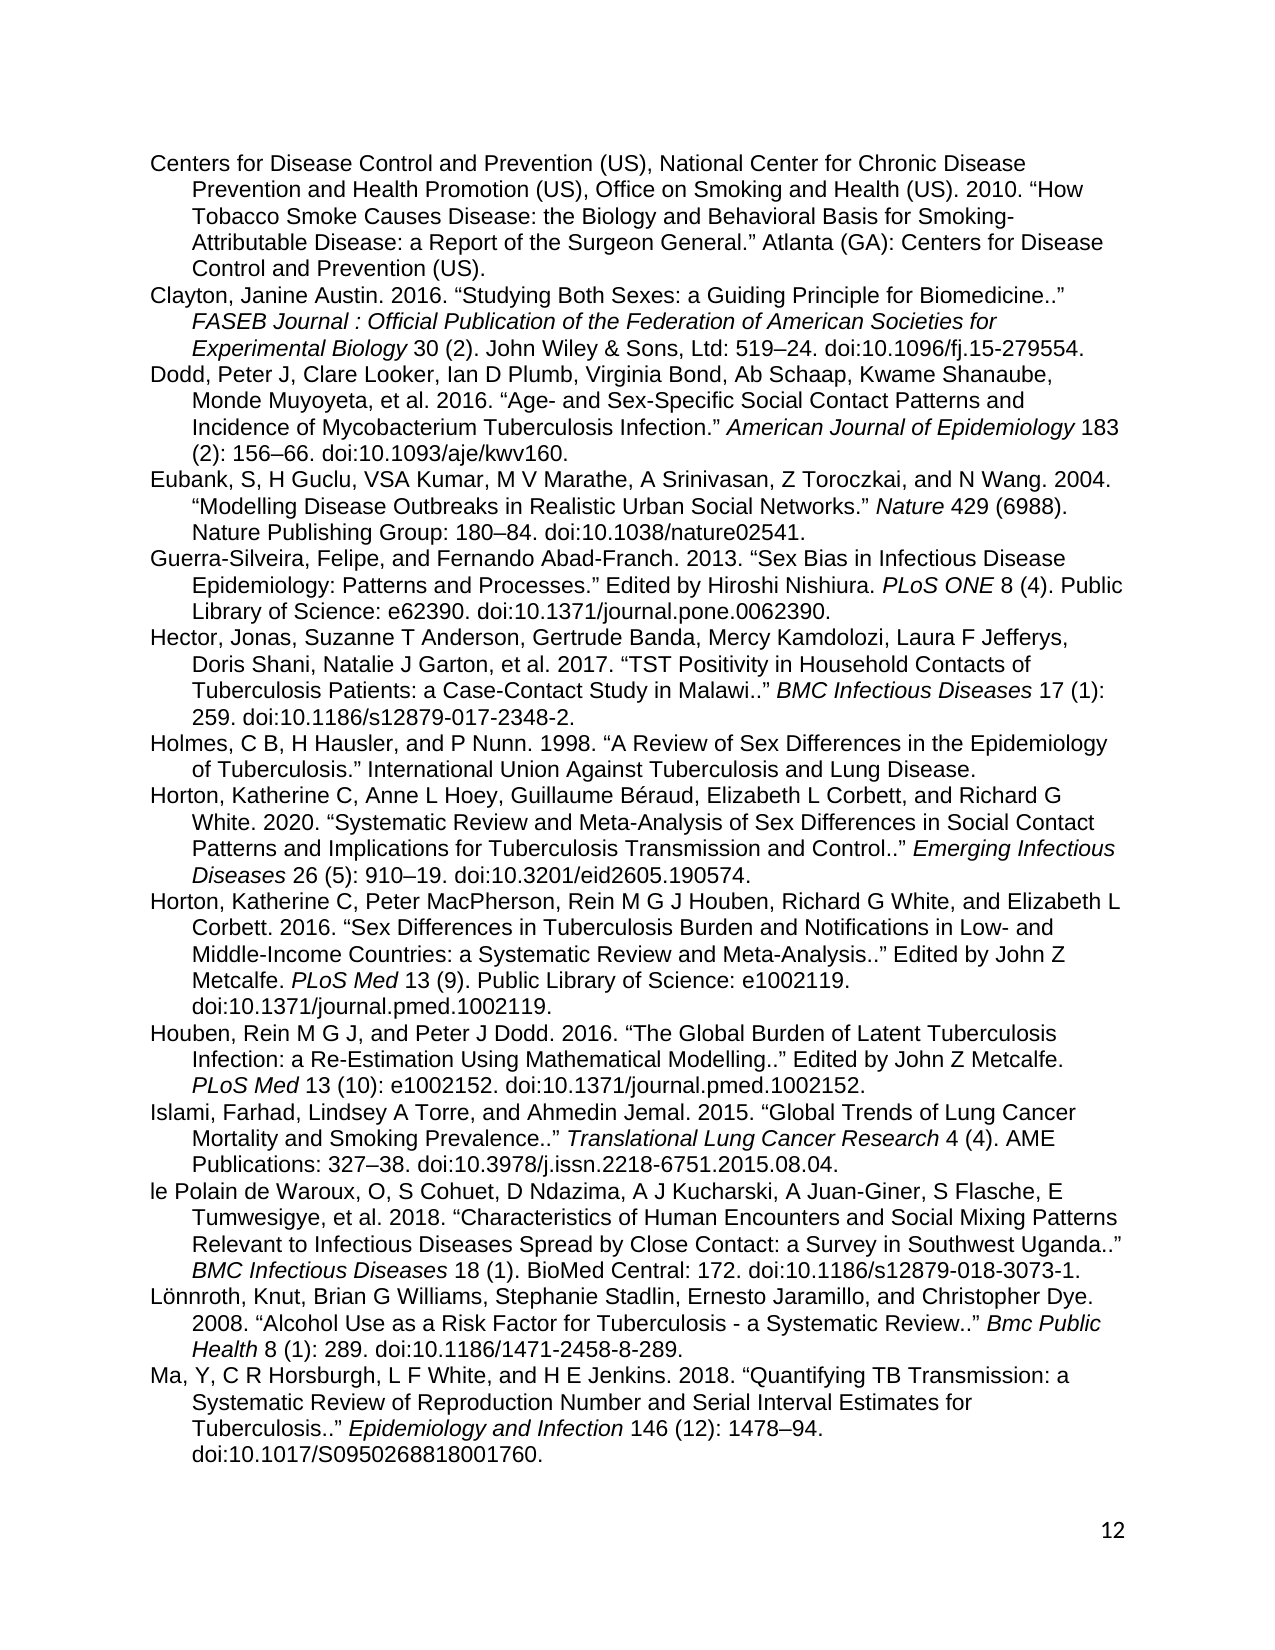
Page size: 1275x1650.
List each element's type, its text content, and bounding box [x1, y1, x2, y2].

text Clayton, Janine Austin. 2016. “Studying Both Sexes: a Guiding Principle for Biomedicine..” FASEB Journal : Official Publication of the Federation of American Societies for Experimental Biology 30 (2). John Wiley & Sons, Ltd: 519–24. doi:10.1096/fj.15-279554. [150, 282, 1125, 361]
text Dodd, Peter J, Clare Looker, Ian D Plumb, Virginia Bond, Ab Schaap, Kwame Shanaube, Monde Muyoyeta, et al. 2016. “Age- and Sex-Specific Social Contact Patterns and Incidence of Mycobacterium Tuberculosis Infection.” American Journal of Epidemiology 183 (2): 156–66. doi:10.1093/aje/kwv160. [150, 361, 1125, 466]
text Guerra-Silveira, Felipe, and Fernando Abad-Franch. 2013. “Sex Bias in Infectious Disease Epidemiology: Patterns and Processes.” Edited by Hiroshi Nishiura. PLoS ONE 8 (4). Public Library of Science: e62390. doi:10.1371/journal.pone.0062390. [150, 545, 1125, 624]
text le Polain de Waroux, O, S Cohuet, D Ndazima, A J Kucharski, A Juan-Giner, S Flasche, E Tumwesigye, et al. 2018. “Characteristics of Human Encounters and Social Mixing Patterns Relevant to Infectious Diseases Spread by Close Contact: a Survey in Southwest Uganda..” BMC Infectious Diseases 18 (1). BioMed Central: 172. doi:10.1186/s12879-018-3073-1. [150, 1178, 1125, 1283]
text Holmes, C B, H Hausler, and P Nunn. 1998. “A Review of Sex Differences in the Epidemiology of Tuberculosis.” International Union Against Tuberculosis and Lung Disease. [150, 730, 1125, 782]
text Islami, Farhad, Lindsey A Torre, and Ahmedin Jemal. 2015. “Global Trends of Lung Cancer Mortality and Smoking Prevalence..” Translational Lung Cancer Research 4 (4). AME Publications: 327–38. doi:10.3978/j.issn.2218-6751.2015.08.04. [150, 1099, 1125, 1178]
text Horton, Katherine C, Peter MacPherson, Rein M G J Houben, Richard G White, and Elizabeth L Corbett. 2016. “Sex Differences in Tuberculosis Burden and Notifications in Low- and Middle-Income Countries: a Systematic Review and Meta-Analysis..” Edited by John Z Metcalfe. PLoS Med 13 (9). Public Library of Science: e1002119. doi:10.1371/journal.pmed.1002119. [150, 888, 1125, 1020]
text Lönnroth, Knut, Brian G Williams, Stephanie Stadlin, Ernesto Jaramillo, and Christopher Dye. 2008. “Alcohol Use as a Risk Factor for Tuberculosis - a Systematic Review..” Bmc Public Health 8 (1): 289. doi:10.1186/1471-2458-8-289. [150, 1283, 1125, 1362]
text Ma, Y, C R Horsburgh, L F White, and H E Jenkins. 2018. “Quantifying TB Transmission: a Systematic Review of Reproduction Number and Serial Interval Estimates for Tuberculosis..” Epidemiology and Infection 146 (12): 1478–94. doi:10.1017/S0950268818001760. [150, 1362, 1125, 1468]
text Centers for Disease Control and Prevention (US), National Center for Chronic Disease Prevention and Health Promotion (US), Office on Smoking and Health (US). 2010. “How Tobacco Smoke Causes Disease: the Biology and Behavioral Basis for Smoking-Attributable Disease: a Report of the Surgeon General.” Atlanta (GA): Centers for Disease Control and Prevention (US). [150, 150, 1125, 282]
text Houben, Rein M G J, and Peter J Dodd. 2016. “The Global Burden of Latent Tuberculosis Infection: a Re-Estimation Using Mathematical Modelling..” Edited by John Z Metcalfe. PLoS Med 13 (10): e1002152. doi:10.1371/journal.pmed.1002152. [150, 1020, 1125, 1099]
text Horton, Katherine C, Anne L Hoey, Guillaume Béraud, Elizabeth L Corbett, and Richard G White. 2020. “Systematic Review and Meta-Analysis of Sex Differences in Social Contact Patterns and Implications for Tuberculosis Transmission and Control..” Emerging Infectious Diseases 26 (5): 910–19. doi:10.3201/eid2605.190574. [150, 782, 1125, 888]
text Eubank, S, H Guclu, VSA Kumar, M V Marathe, A Srinivasan, Z Toroczkai, and N Wang. 2004. “Modelling Disease Outbreaks in Realistic Urban Social Networks.” Nature 429 (6988). Nature Publishing Group: 180–84. doi:10.1038/nature02541. [150, 466, 1125, 545]
text Hector, Jonas, Suzanne T Anderson, Gertrude Banda, Mercy Kamdolozi, Laura F Jefferys, Doris Shani, Natalie J Garton, et al. 2017. “TST Positivity in Household Contacts of Tuberculosis Patients: a Case-Contact Study in Malawi..” BMC Infectious Diseases 17 (1): 259. doi:10.1186/s12879-017-2348-2. [150, 624, 1125, 730]
